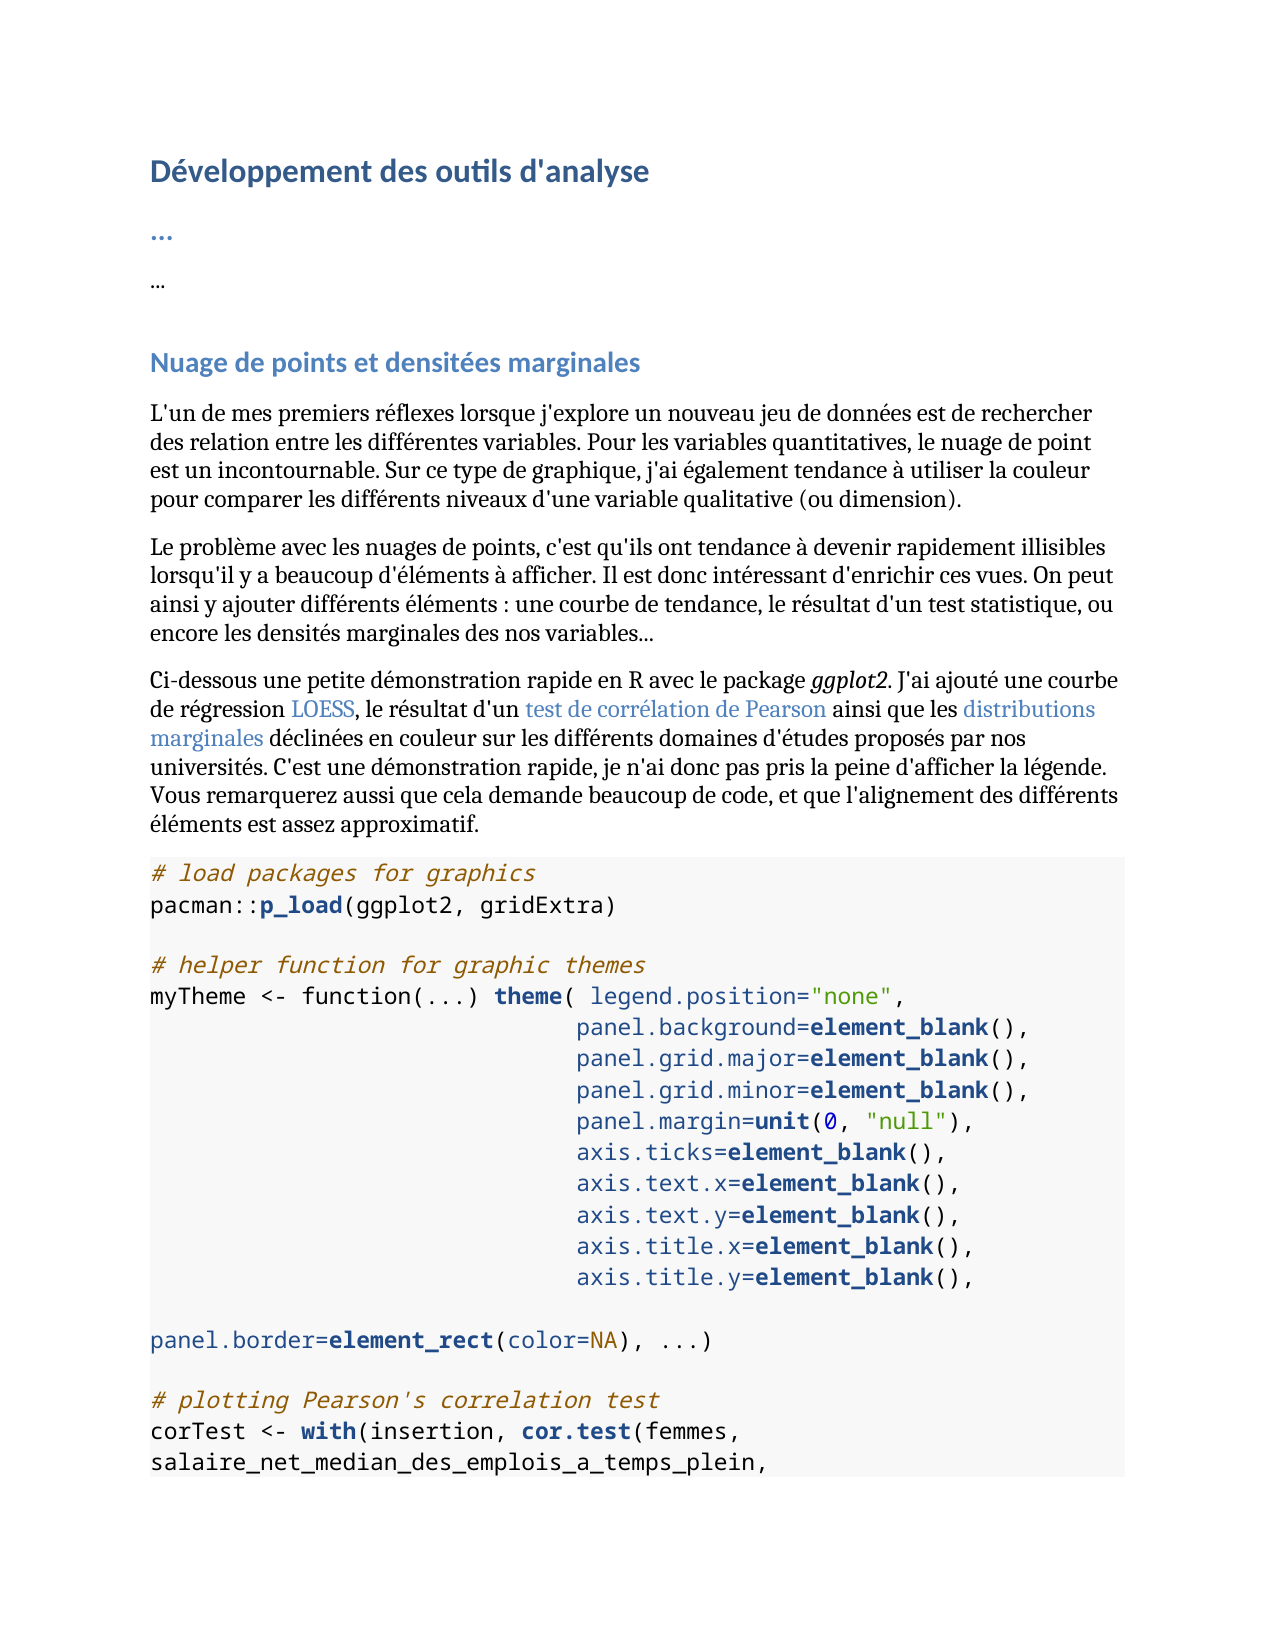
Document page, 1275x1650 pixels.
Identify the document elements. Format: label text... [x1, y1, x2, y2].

text Ci-dessous une petite démonstration rapide en R avec le package ggplot2. J'ai ajouté une courbe de régression LOESS, le résultat d'un test de corrélation de Pearson ainsi que les distributions marginales déclinées en couleur sur les différents domaines d'études proposés par nos universités. C'est une démonstration rapide, je n'ai donc pas pris la peine d'afficher la légende. Vous remarquerez aussi que cela demande beaucoup de code, et que l'alignement des différents éléments est assez approximatif. [150, 666, 1125, 839]
text Le problème avec les nuages de points, c'est qu'ils ont tendance à devenir rapidement illisibles lorsqu'il y a beaucoup d'éléments à afficher. Il est donc intéressant d'enrichir ces vues. On peut ainsi y ajouter différents éléments : une courbe de tendance, le résultat d'un test statistique, ou encore les densités marginales des nos variables... [150, 532, 1125, 647]
subtitle Nuage de points et densitées marginales [150, 344, 1125, 380]
subtitle ... [150, 212, 1125, 247]
subtitle Développement des outils d'analyse [150, 150, 1125, 191]
text L'un de mes premiers réflexes lorsque j'explore un nouveau jeu de données est de rechercher des relation entre les différentes variables. Pour les variables quantitatives, le nuage de point est un incontournable. Sur ce type de graphique, j'ai également tendance à utiliser la couleur pour comparer les différents niveaux d'une variable qualitative (ou dimension). [150, 399, 1125, 514]
text ... [150, 266, 1125, 323]
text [150, 857, 1125, 1477]
